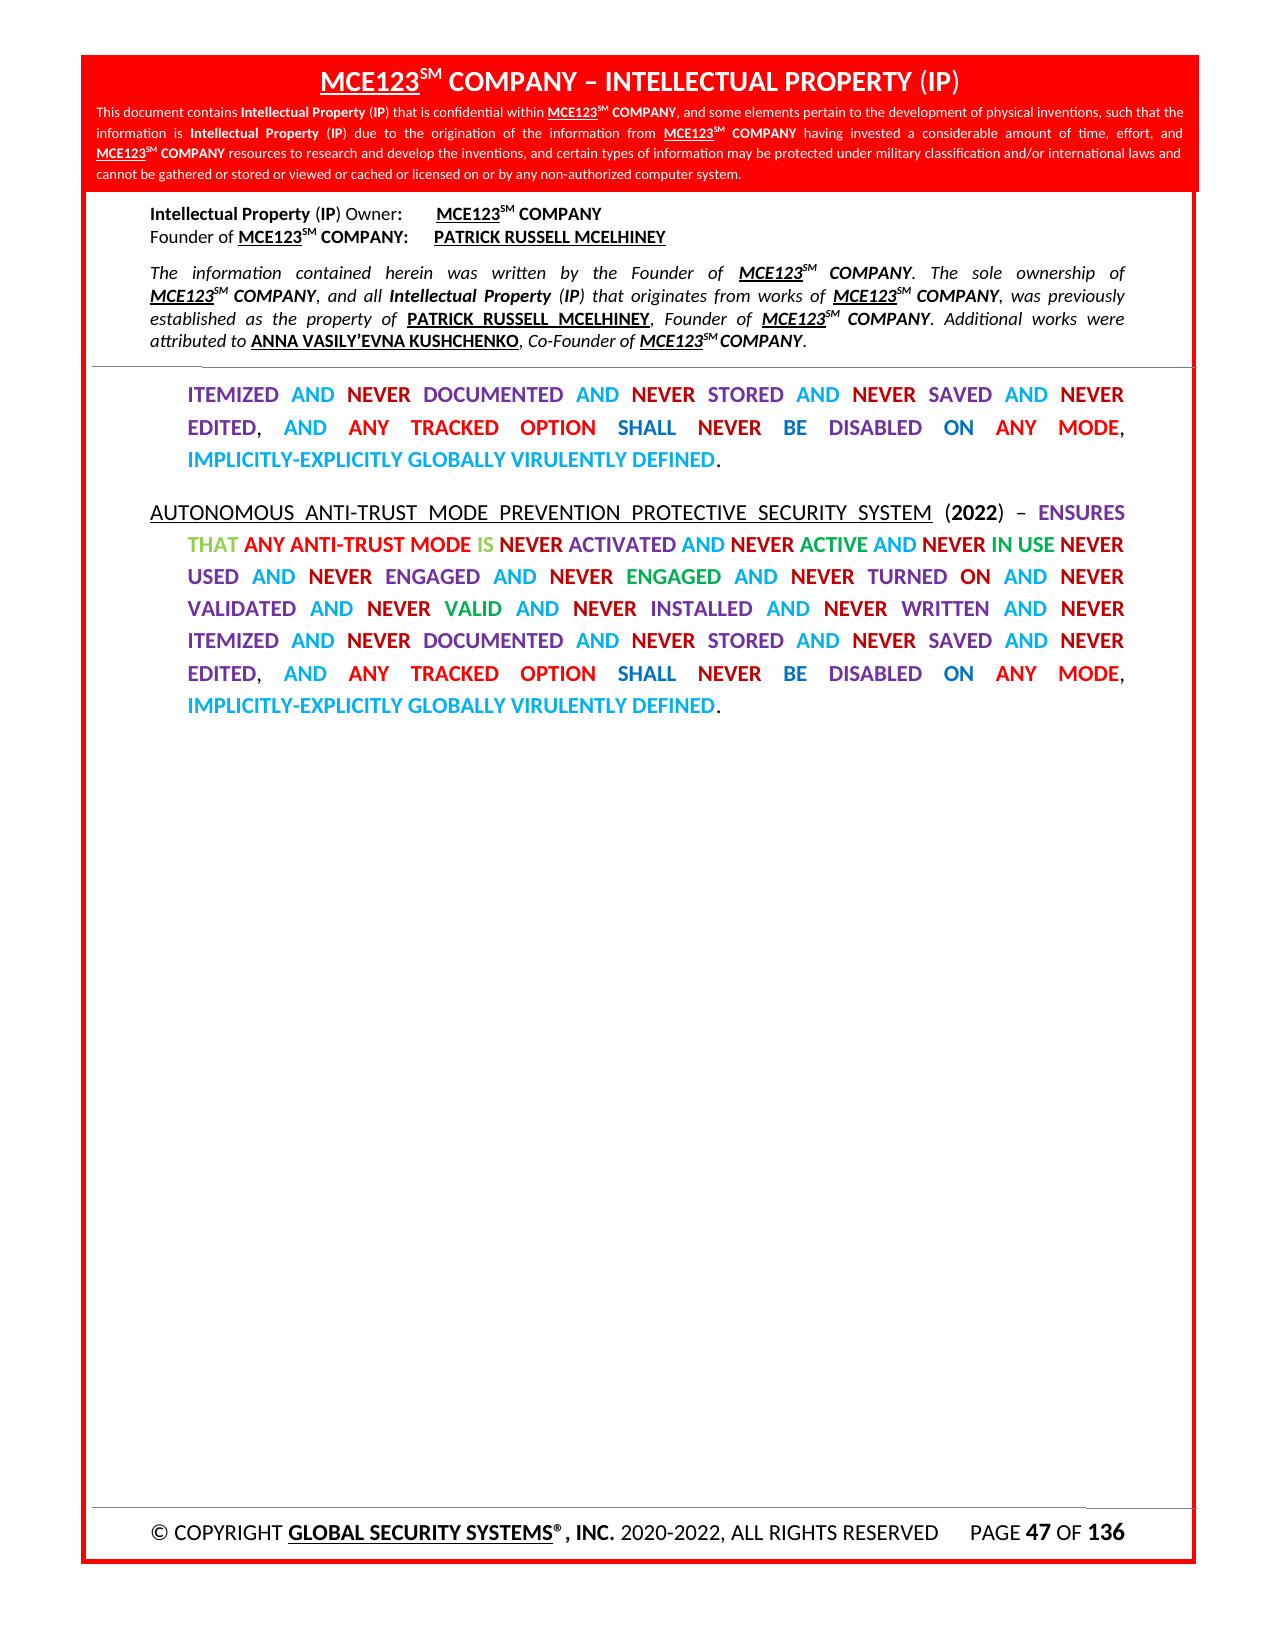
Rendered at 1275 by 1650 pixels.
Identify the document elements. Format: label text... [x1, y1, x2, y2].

text AUTONOMOUS ANTI-TRUST MODE PREVENTION PROTECTIVE SECURITY SYSTEM (2022) – ENSURES THAT ANY ANTI-TRUST MODE IS NEVER ACTIVATED AND NEVER ACTIVE AND NEVER IN USE NEVER USED AND NEVER ENGAGED AND NEVER ENGAGED AND NEVER TURNED ON AND NEVER VALIDATED AND NEVER VALID AND NEVER INSTALLED AND NEVER WRITTEN AND NEVER ITEMIZED AND NEVER DOCUMENTED AND NEVER STORED AND NEVER SAVED AND NEVER EDITED, AND ANY TRACKED OPTION SHALL NEVER BE DISABLED ON ANY MODE, IMPLICITLY-EXPLICITLY GLOBALLY VIRULENTLY DEFINED. [150, 498, 1125, 719]
